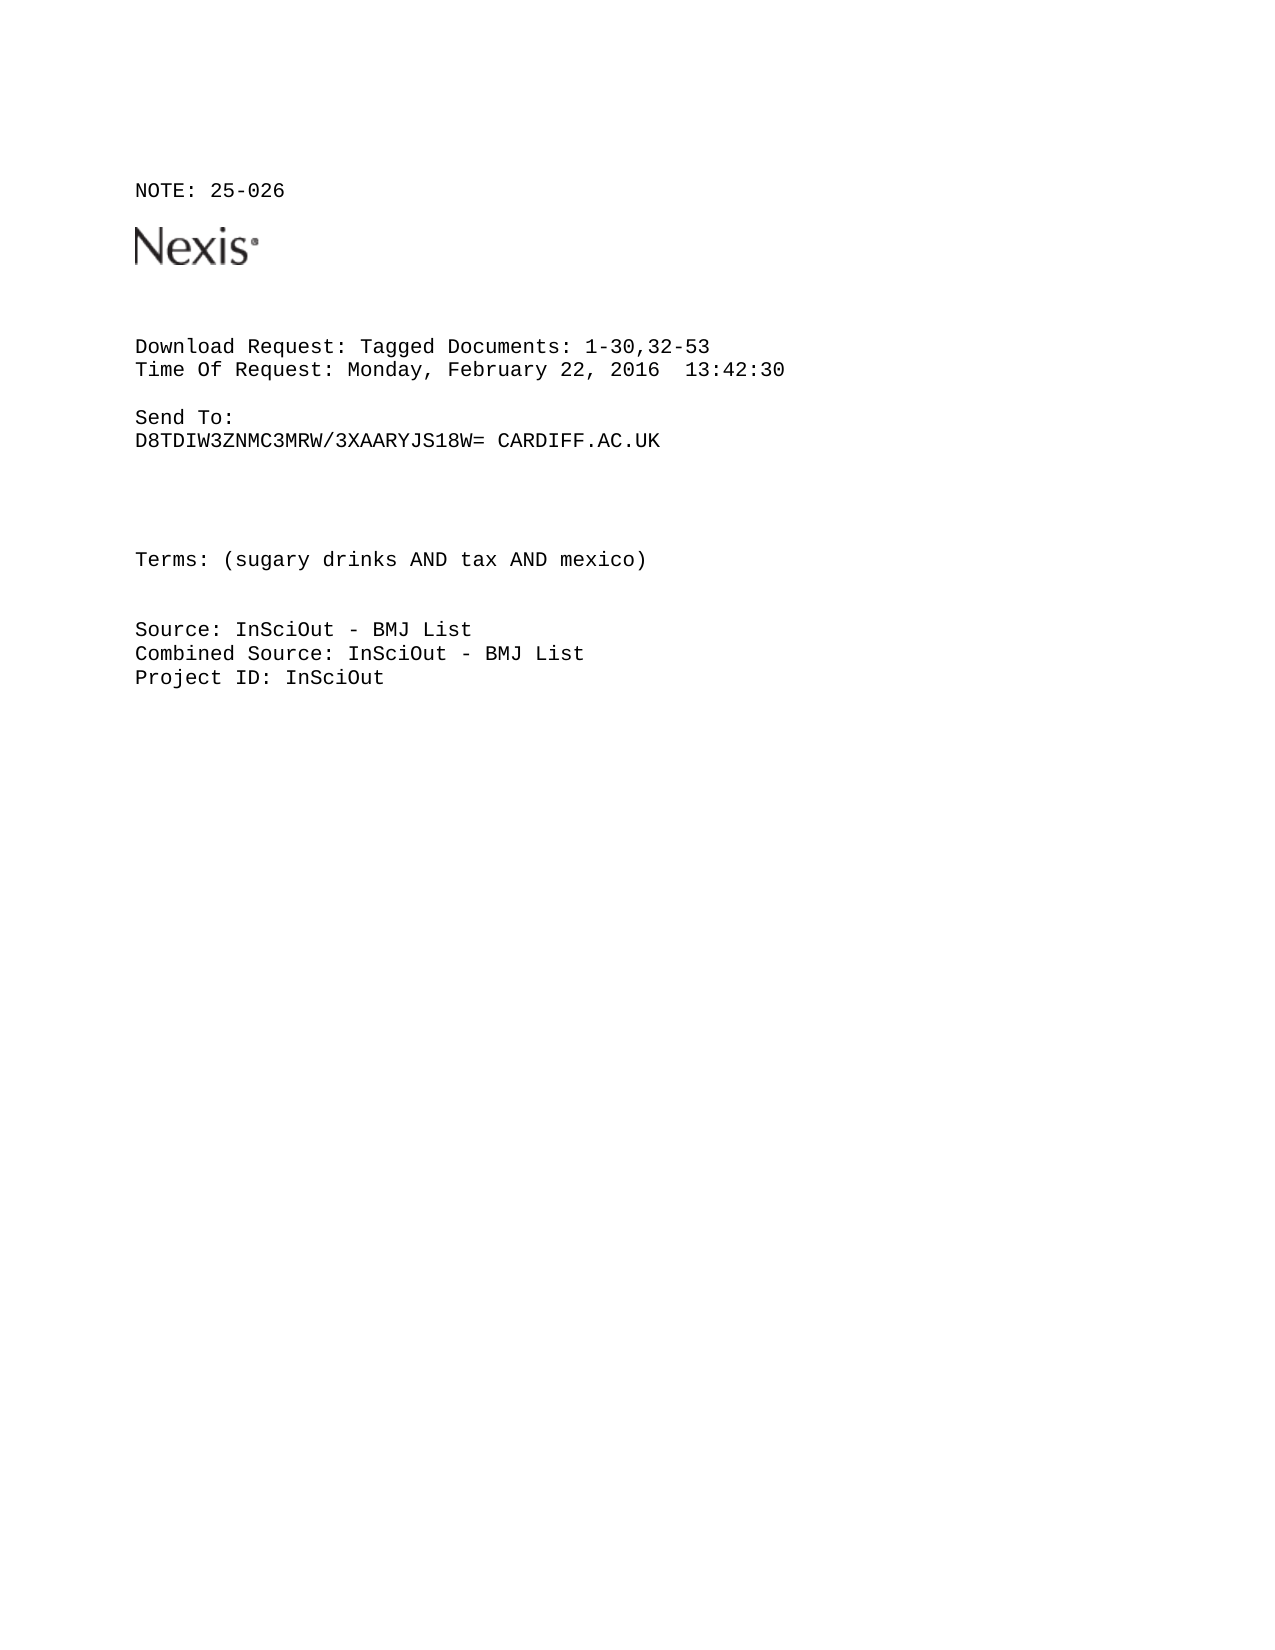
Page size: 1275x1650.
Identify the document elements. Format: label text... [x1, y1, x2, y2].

text Time Of Request: Monday, February 22, 2016 13:42:30 [135, 359, 1140, 383]
text Send To: [135, 407, 1140, 430]
text D8TDIW3ZNMC3MRW/3XAARYJS18W= CARDIFF.AC.UK [135, 430, 1140, 454]
text Project ID: InSciOut [135, 667, 1140, 690]
text Combined Source: InSciOut - BMJ List [135, 643, 1140, 667]
text Download Request: Tagged Documents: 1-30,32-53 [135, 336, 1140, 359]
text NOTE: 25-026 [135, 180, 1140, 204]
text Source: InSciOut - BMJ List [135, 619, 1140, 643]
text Terms: (sugary drinks AND tax AND mexico) [135, 548, 1140, 572]
picture [135, 227, 259, 265]
